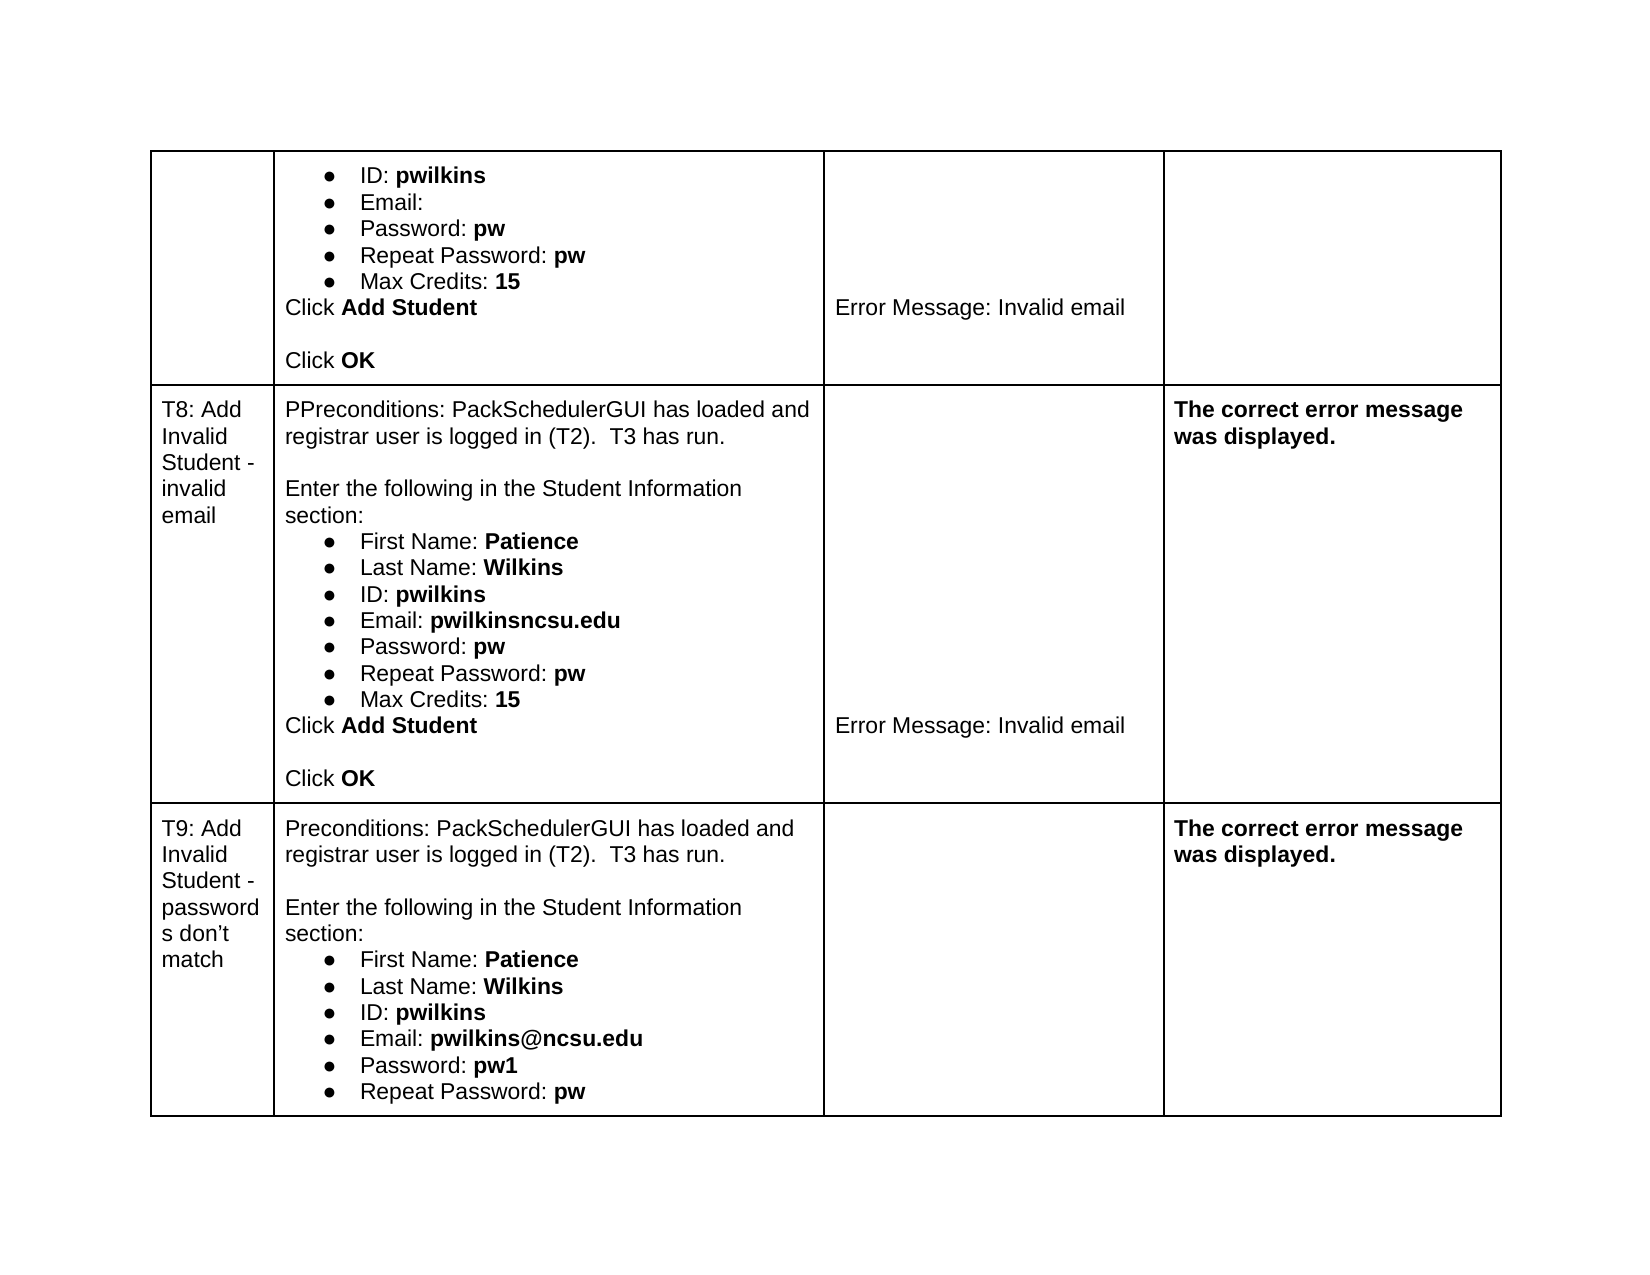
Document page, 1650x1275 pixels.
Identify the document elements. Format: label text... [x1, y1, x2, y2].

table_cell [825, 152, 1163, 384]
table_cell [152, 152, 273, 384]
table_cell PPreconditions: PackSchedulerGUI has loaded and registrar user is logged in (T2). T3 has run. Enter the following in the Student Information section: First Name: Patience Last Name: Wilkins ID: pwilkins Email: pwilkinsncsu.edu Password: pw Repeat Password: pw Max Credits: 15 Click Add Student Click OK [275, 386, 823, 802]
table_cell The correct error message was displayed. [1165, 386, 1500, 802]
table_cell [1165, 804, 1500, 1115]
table_cell T8: Add Invalid Student - invalid email [152, 386, 273, 802]
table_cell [152, 804, 273, 1115]
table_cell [275, 152, 823, 384]
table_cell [825, 804, 1163, 1115]
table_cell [275, 804, 823, 1115]
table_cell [1165, 152, 1500, 384]
table_cell Error Message: Invalid email [825, 386, 1163, 802]
